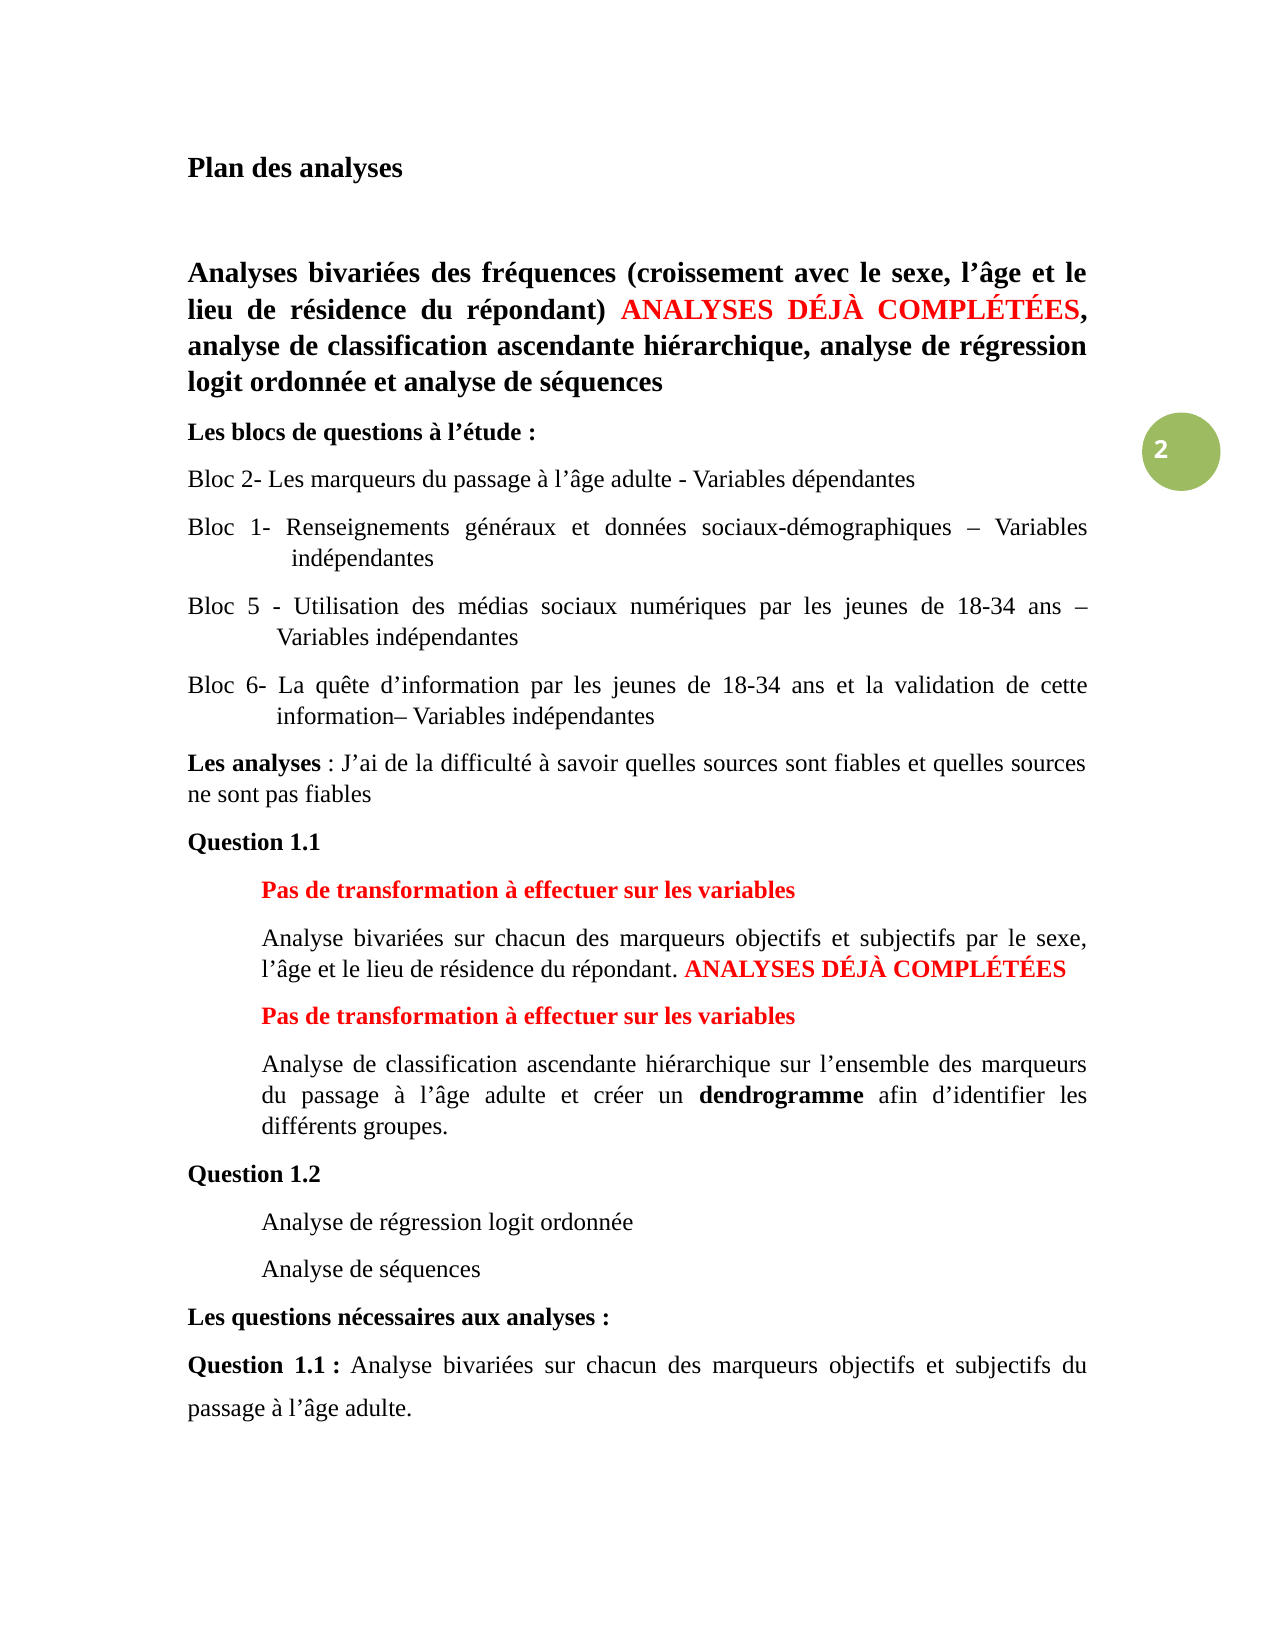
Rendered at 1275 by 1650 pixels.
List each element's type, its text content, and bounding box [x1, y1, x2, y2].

text Les questions nécessaires aux analyses : [187, 1302, 1087, 1331]
text Analyse de classification ascendante hiérarchique sur l’ensemble des marqueurs du passage à l’âge adulte et créer un dendrogramme afin d’identifier les différents groupes. [187, 1049, 1087, 1140]
text Analyse de séquences [187, 1254, 1087, 1283]
text Les analyses : J’ai de la difficulté à savoir quelles sources sont fiables et quelles sources ne sont pas fiables [187, 748, 1087, 808]
text Bloc 2- Les marqueurs du passage à l’âge adulte - Variables dépendantes [187, 464, 1087, 493]
text Bloc 6- La quête d’information par les jeunes de 18-34 ans et la validation de cette information– Variables indépendantes [187, 670, 1087, 729]
text Bloc 1- Renseignements généraux et données sociaux-démographiques – Variables indépendantes [187, 512, 1087, 572]
text Pas de transformation à effectuer sur les variables [187, 875, 1087, 904]
text Analyse de régression logit ordonnée [187, 1207, 1087, 1235]
text Bloc 5 - Utilisation des médias sociaux numériques par les jeunes de 18-34 ans – Variables indépendantes [187, 591, 1087, 651]
text Question 1.2 [187, 1159, 1087, 1188]
text Plan des analyses [187, 150, 1087, 183]
text Analyse bivariées sur chacun des marqueurs objectifs et subjectifs par le sexe, l’âge et le lieu de résidence du répondant. ANALYSES DÉJÀ COMPLÉTÉES [187, 923, 1087, 982]
text Analyses bivariées des fréquences (croissement avec le sexe, l’âge et le lieu de résidence du répondant) ANALYSES DÉJÀ COMPLÉTÉES, analyse de classification ascendante hiérarchique, analyse de régression logit ordonnée et analyse de séquences [187, 256, 1087, 398]
text Pas de transformation à effectuer sur les variables [187, 1001, 1087, 1030]
text Les blocs de questions à l’étude : [187, 417, 1087, 446]
text Question 1.1 : Analyse bivariées sur chacun des marqueurs objectifs et subjectifs du passage à l’âge adulte. [187, 1350, 1087, 1422]
text Question 1.1 [187, 827, 1087, 856]
